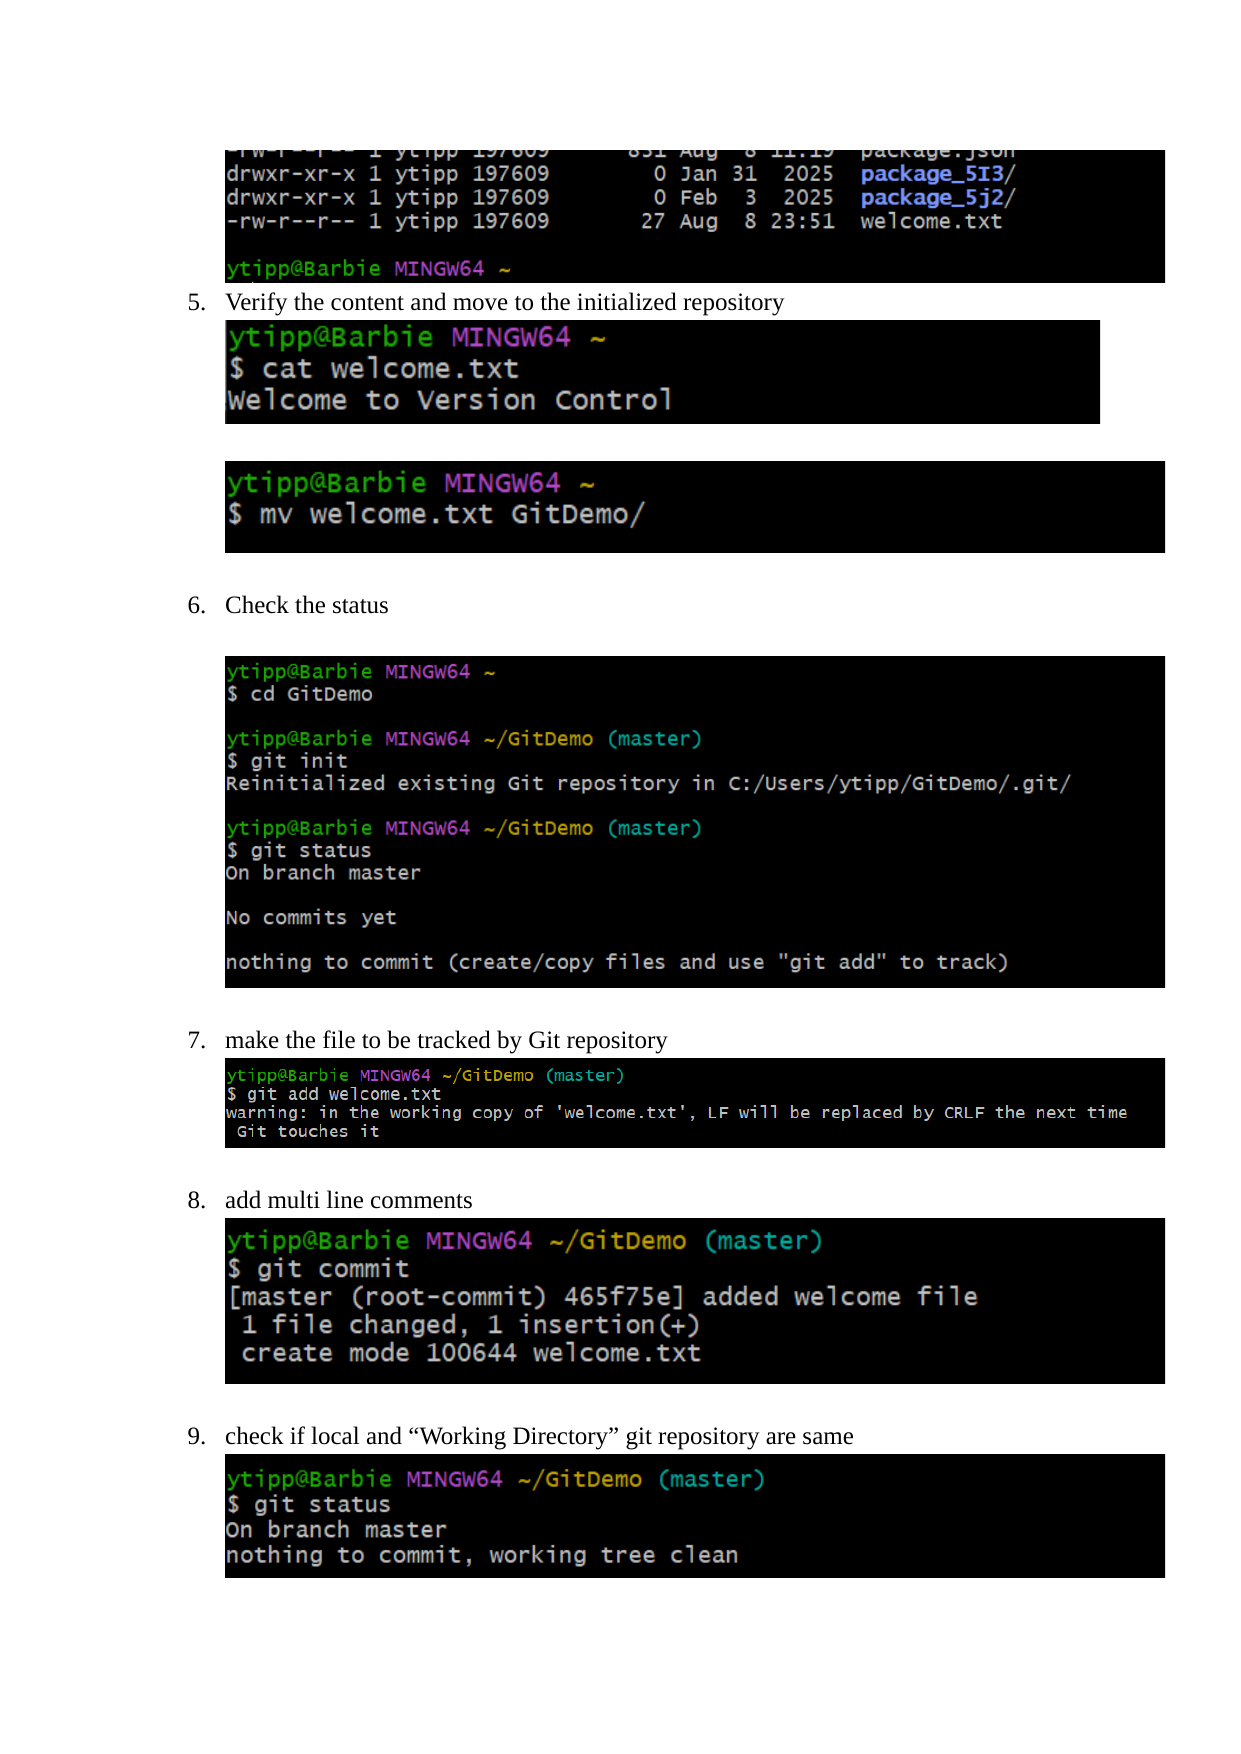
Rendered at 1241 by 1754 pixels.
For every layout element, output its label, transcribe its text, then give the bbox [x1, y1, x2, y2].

picture [225, 461, 1166, 553]
picture [225, 1058, 1166, 1148]
picture [225, 656, 1166, 988]
list add multi line comments [187, 1185, 1090, 1214]
picture [225, 150, 1166, 283]
picture [225, 320, 1100, 424]
list Verify the content and move to the initialized repository [187, 287, 1090, 316]
list make the file to be tracked by Git repository [187, 1025, 1090, 1054]
list check if local and “Working Directory” git repository are same [187, 1421, 1090, 1450]
picture [225, 1218, 1166, 1384]
picture [225, 1454, 1166, 1578]
list Check the status [187, 590, 1090, 619]
